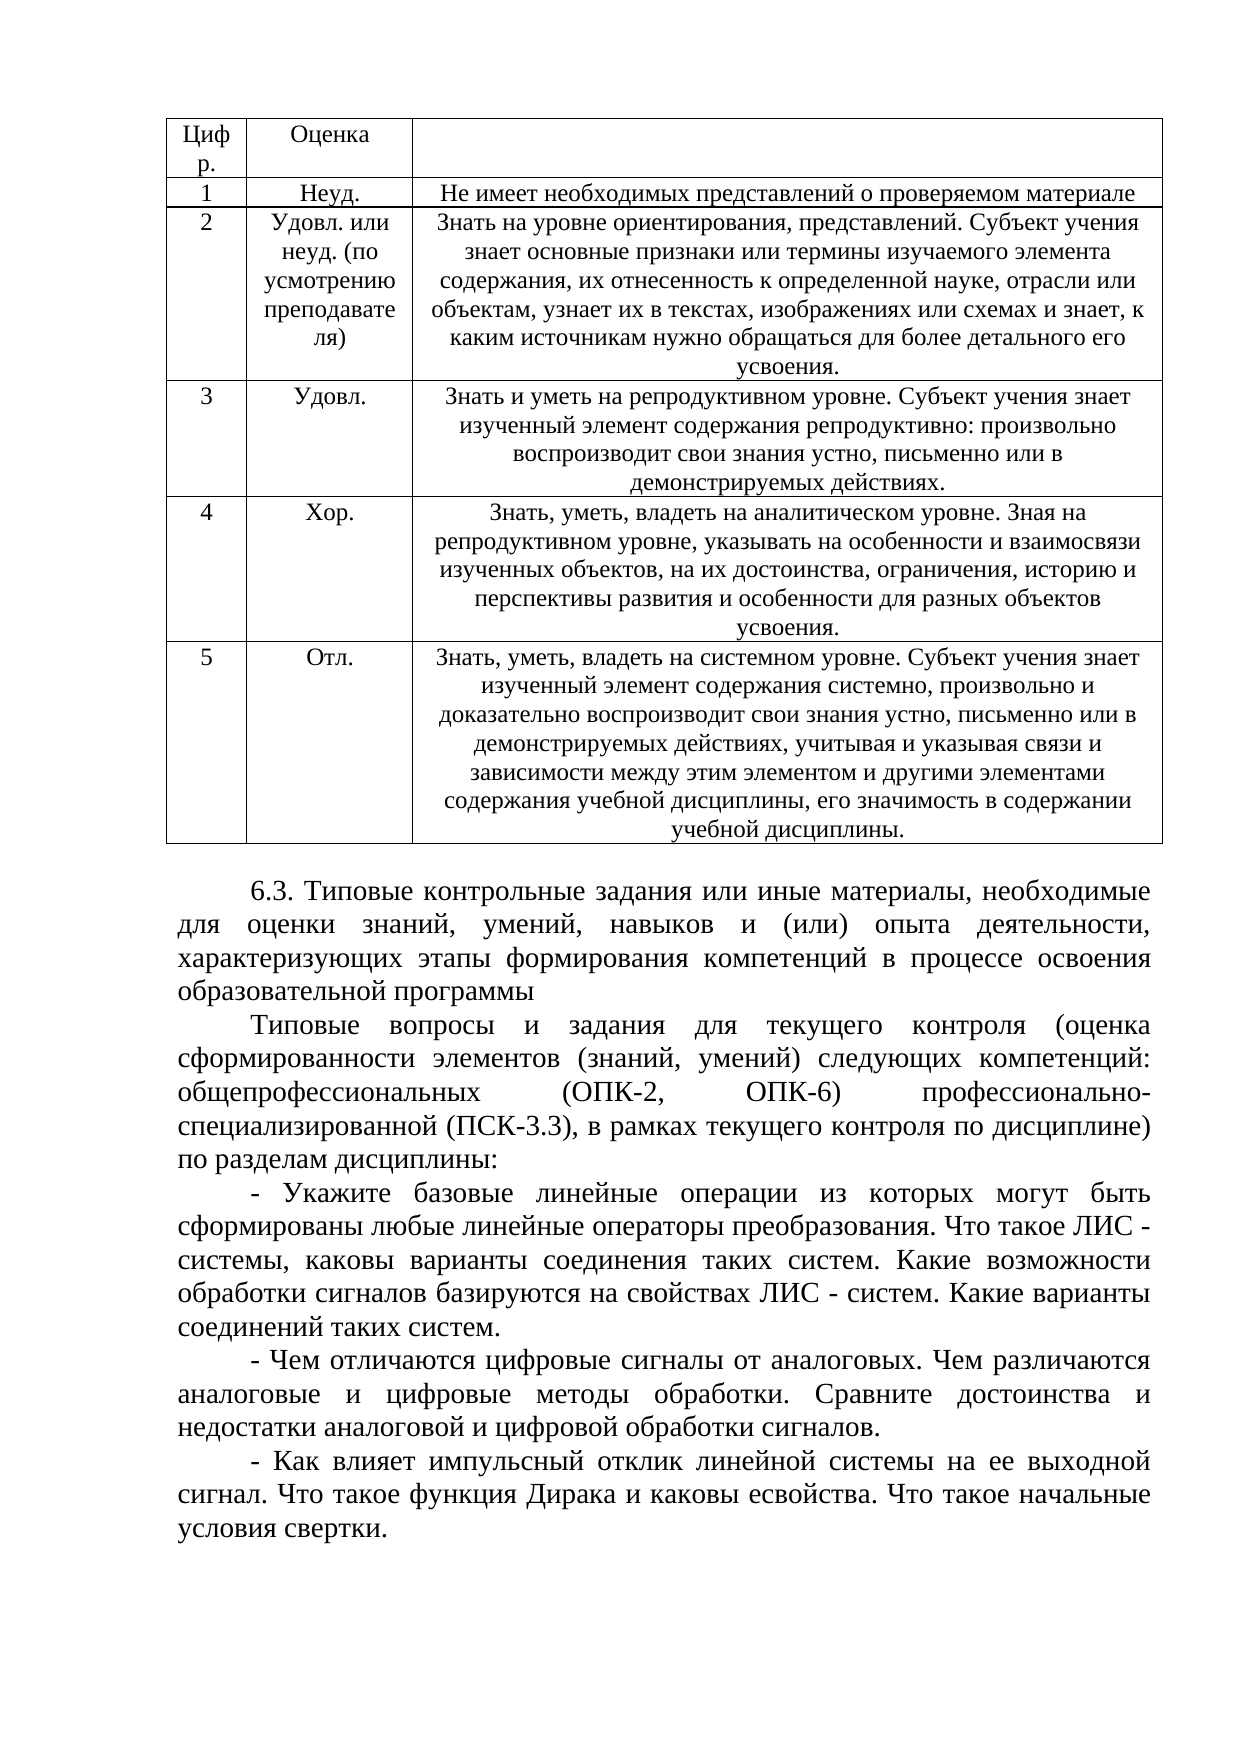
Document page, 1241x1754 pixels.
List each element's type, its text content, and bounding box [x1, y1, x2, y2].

table_cell Знать, уметь, владеть на аналитическом уровне. Зная на репродуктивном уровне, указывать на особенности и взаимосвязи изученных объектов, на их достоинства, ограничения, историю и перспективы развития и особенности для разных объектов усвоения. [413, 497, 1162, 641]
table_cell Знать, уметь, владеть на системном уровне. Субъект учения знает изученный элемент содержания системно, произвольно и доказательно воспроизводит свои знания устно, письменно или в демонстрируемых действиях, учитывая и указывая связи и зависимости между этим элементом и другими элементами содержания учебной дисциплины, его значимость в содержании учебной дисциплины. [413, 642, 1162, 843]
table_cell Удовл. [247, 381, 412, 496]
table_cell Отл. [247, 642, 412, 843]
text 6.3. Типовые контрольные задания или иные материалы, необходимые для оценки знаний, умений, навыков и (или) опыта деятельности, характеризующих этапы формирования компетенций в процессе освоения образовательной программы [177, 873, 1152, 1007]
table_cell Цифр. [167, 119, 246, 177]
table_cell 2 [167, 208, 246, 380]
text - Укажите базовые линейные операции из которых могут быть сформированы любые линейные операторы преобразования. Что такое ЛИС - системы, каковы варианты соединения таких систем. Какие возможности обработки сигналов базируются на свойствах ЛИС - систем. Какие варианты соединений таких систем. [177, 1175, 1152, 1342]
table_cell 4 [167, 497, 246, 641]
table_cell Оценка [247, 119, 412, 177]
text Типовые вопросы и задания для текущего контроля (оценка сформированности элементов (знаний, умений) следующих компетенций: общепрофессиональных (ОПК-2, ОПК-6) профессионально-специализированной (ПСК-3.3), в рамках текущего контроля по дисциплине) по разделам дисциплины: [177, 1007, 1152, 1175]
table_cell Удовл. или неуд. (по усмотрению преподавателя) [247, 208, 412, 380]
table_cell Не имеет необходимых представлений о проверяемом материале [413, 178, 1162, 206]
table_cell Знать и уметь на репродуктивном уровне. Субъект учения знает изученный элемент содержания репродуктивно: произвольно воспроизводит свои знания устно, письменно или в демонстрируемых действиях. [413, 381, 1162, 496]
text - Чем отличаются цифровые сигналы от аналоговых. Чем различаются аналоговые и цифровые методы обработки. Сравните достоинства и недостатки аналоговой и цифровой обработки сигналов. [177, 1342, 1152, 1443]
table_cell Неуд. [247, 178, 412, 206]
table_cell Знать на уровне ориентирования, представлений. Субъект учения знает основные признаки или термины изучаемого элемента содержания, их отнесенность к определенной науке, отрасли или объектам, узнает их в текстах, изображениях или схемах и знает, к каким источникам нужно обращаться для более детального его усвоения. [413, 208, 1162, 380]
table_cell 5 [167, 642, 246, 843]
text - Как влияет импульсный отклик линейной системы на ее выходной сигнал. Что такое функция Дирака и каковы есвойства. Что такое начальные условия свертки. [177, 1443, 1152, 1544]
table_cell 1 [167, 178, 246, 206]
table_cell Хор. [247, 497, 412, 641]
table_cell 3 [167, 381, 246, 496]
